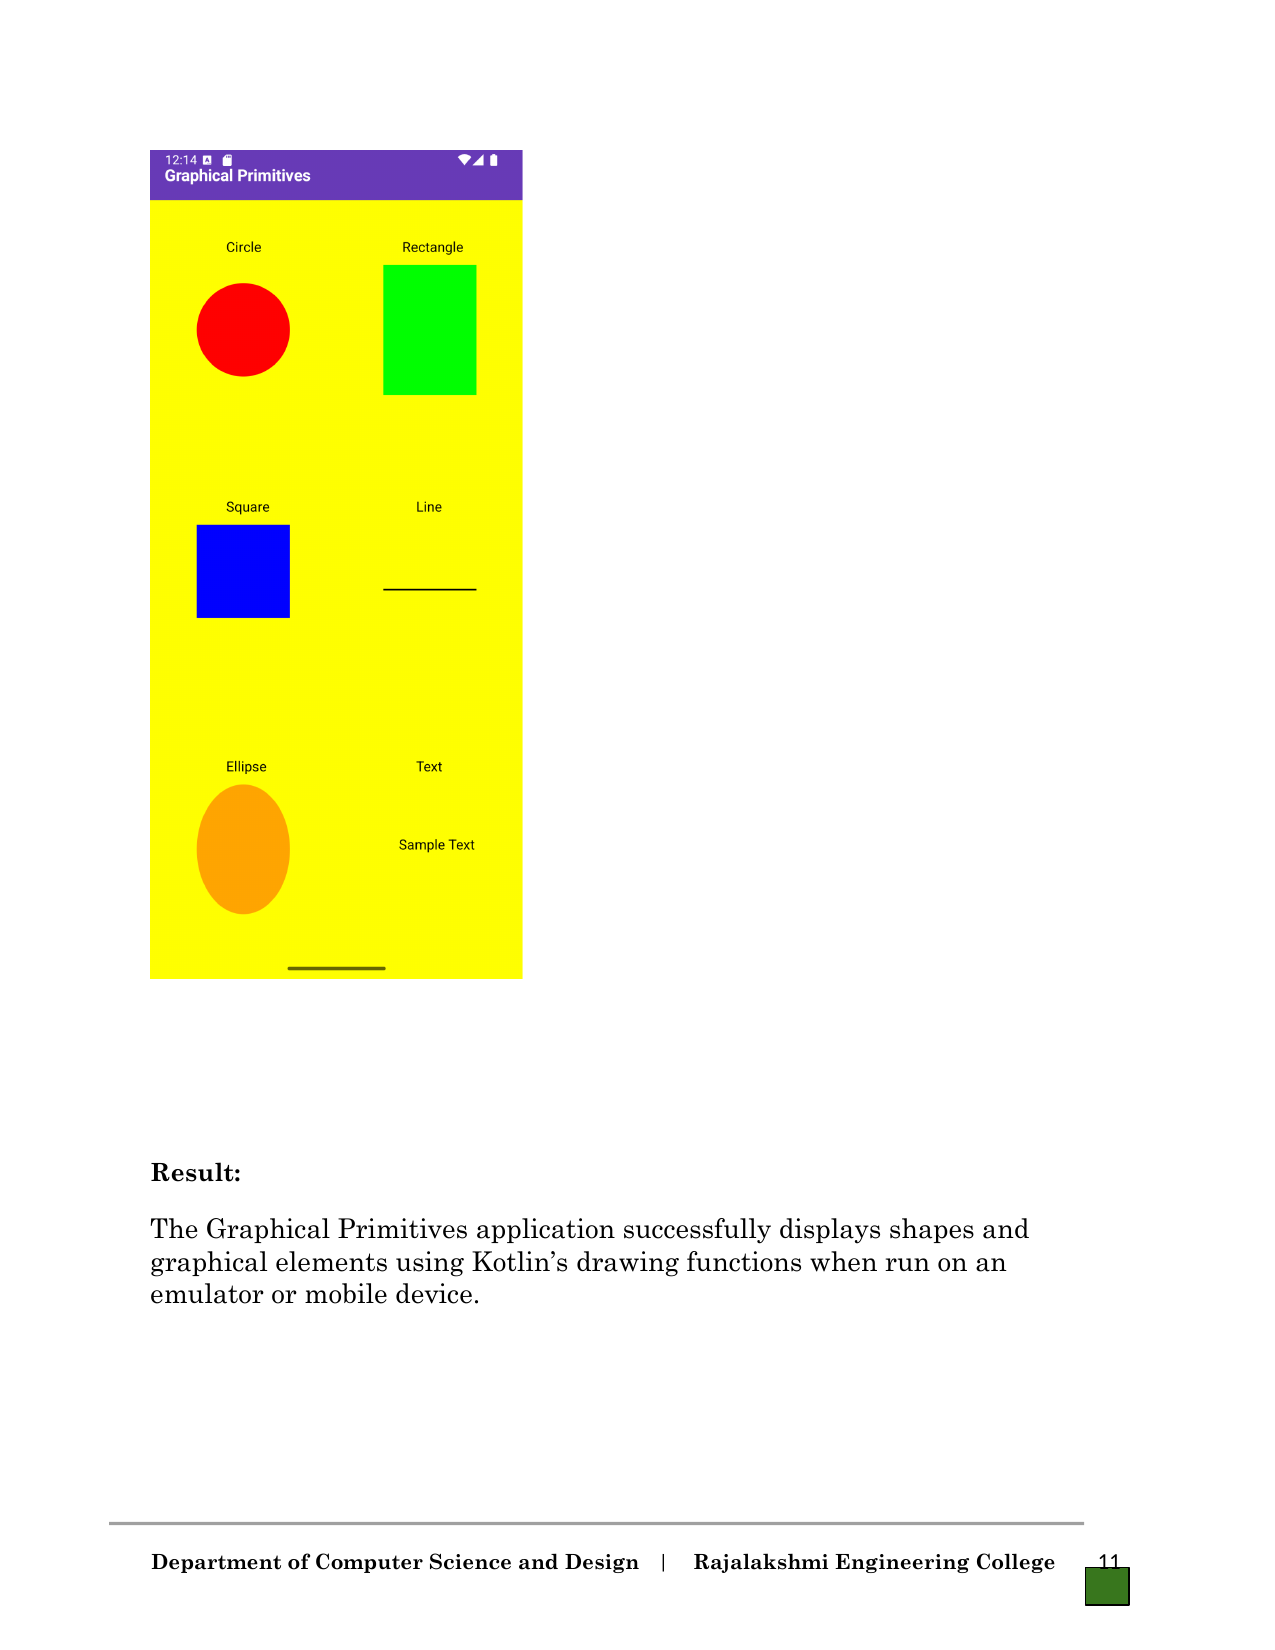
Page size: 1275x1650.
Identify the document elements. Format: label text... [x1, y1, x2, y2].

picture [150, 150, 523, 979]
text The Graphical Primitives application successfully displays shapes and graphical elements using Kotlin’s drawing functions when run on an emulator or mobile device. [150, 1212, 1125, 1310]
text Result: [150, 1157, 1125, 1187]
